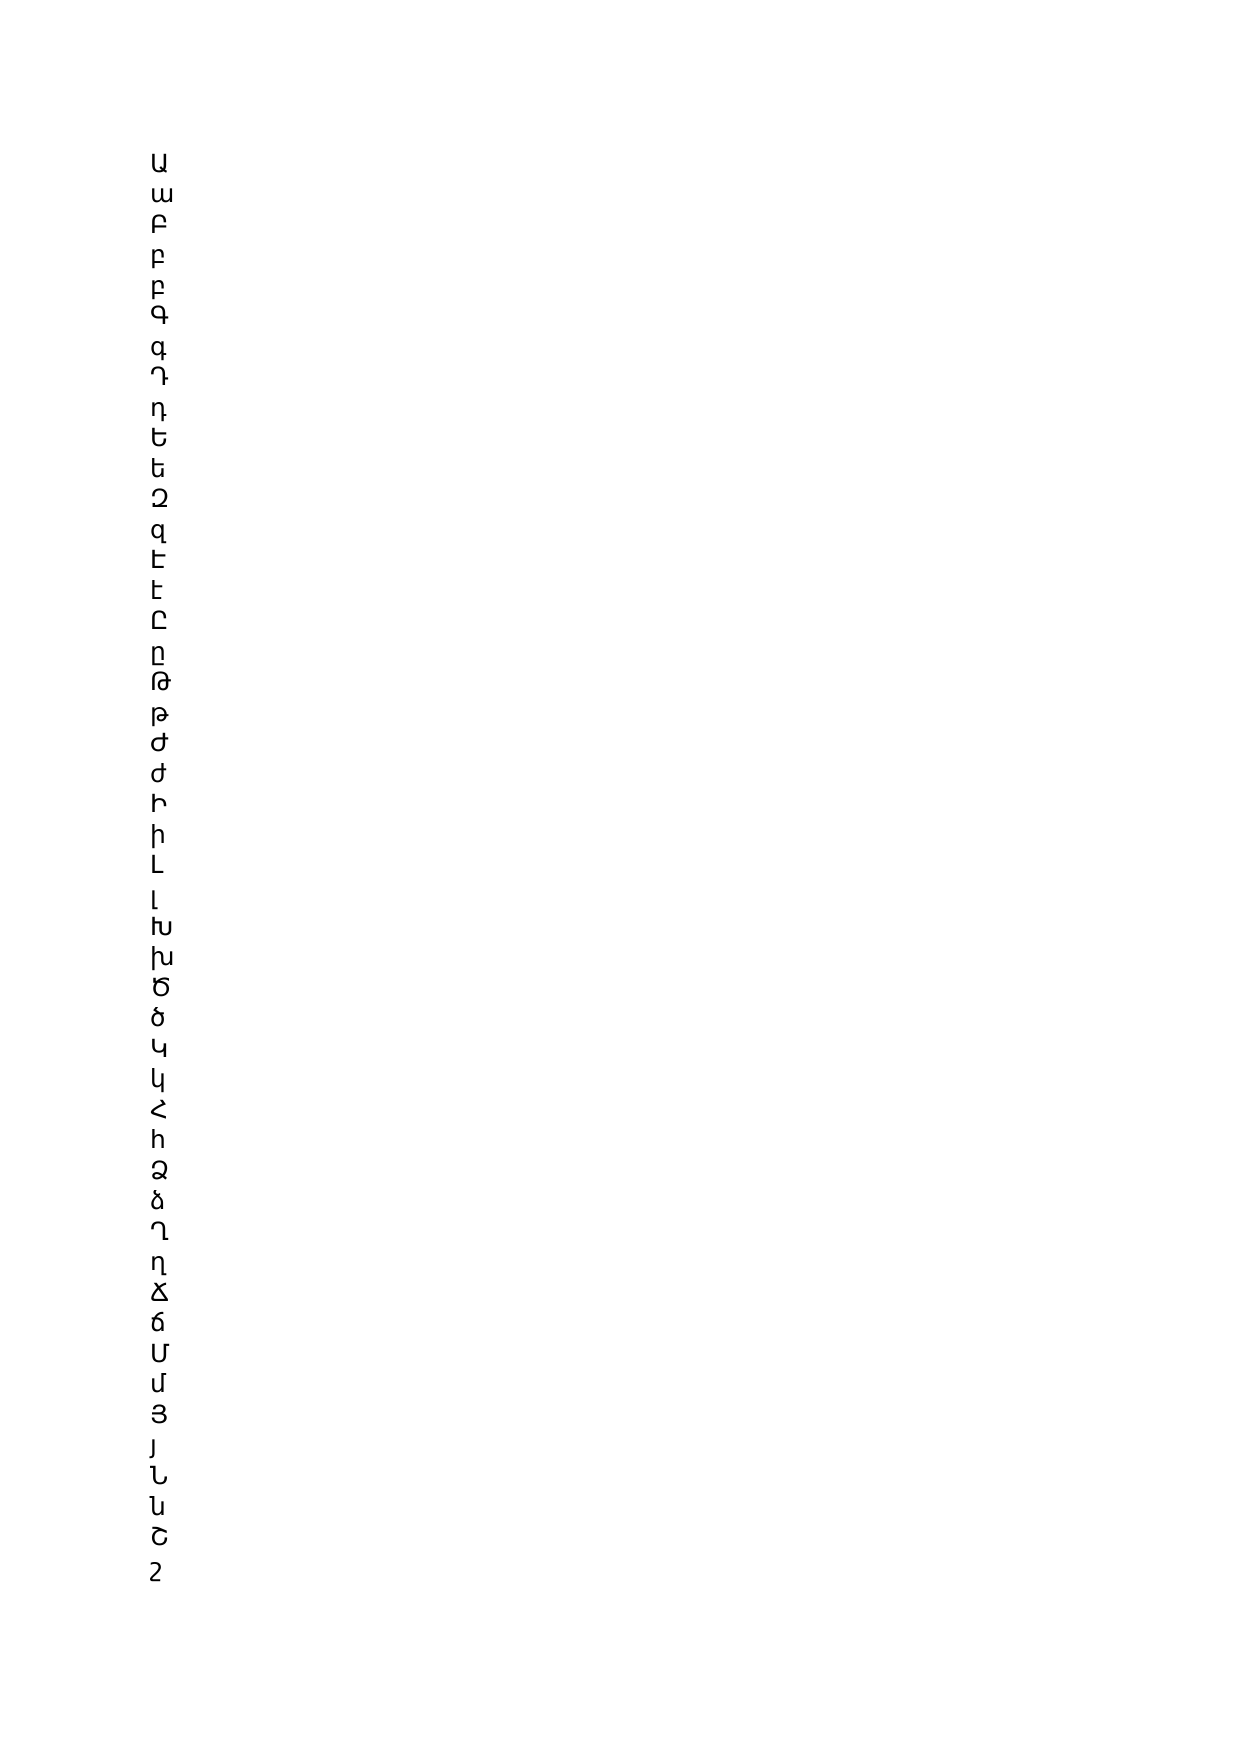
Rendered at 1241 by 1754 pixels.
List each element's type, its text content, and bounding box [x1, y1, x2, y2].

text Ը [150, 606, 1090, 636]
text Գ [150, 300, 1090, 331]
text ա [150, 178, 1090, 209]
text Ղ [150, 1216, 1090, 1246]
text Յ [150, 1399, 1090, 1429]
text Թ [150, 667, 1090, 697]
text լ [150, 880, 1090, 911]
text ն [150, 1491, 1090, 1521]
text յ [150, 1429, 1090, 1460]
text բ [150, 239, 1090, 270]
text ե [150, 453, 1090, 483]
text խ [150, 941, 1090, 972]
text ճ [150, 1307, 1090, 1338]
text Կ [150, 1033, 1090, 1063]
text Ե [150, 422, 1090, 453]
text ժ [150, 758, 1090, 789]
text Ճ [150, 1277, 1090, 1307]
text Լ [150, 850, 1090, 880]
text Ժ [150, 728, 1090, 758]
text կ [150, 1063, 1090, 1094]
text Ձ [150, 1155, 1090, 1185]
text Ն [150, 1460, 1090, 1491]
text ը [150, 636, 1090, 667]
text Ա [150, 148, 1090, 178]
text Զ [150, 483, 1090, 514]
text թ [150, 697, 1090, 728]
text Ծ [150, 972, 1090, 1002]
text Հ [150, 1094, 1090, 1124]
text Դ [150, 361, 1090, 392]
text ղ [150, 1246, 1090, 1277]
text շ [150, 1552, 1090, 1582]
text զ [150, 514, 1090, 544]
text Ի [150, 789, 1090, 819]
text բ [150, 270, 1090, 300]
text է [150, 575, 1090, 606]
text գ [150, 331, 1090, 361]
text ի [150, 819, 1090, 850]
text ծ [150, 1002, 1090, 1033]
text Բ [150, 209, 1090, 239]
text մ [150, 1368, 1090, 1399]
text դ [150, 392, 1090, 422]
text Խ [150, 911, 1090, 941]
text Մ [150, 1338, 1090, 1368]
text Շ [150, 1521, 1090, 1552]
text հ [150, 1124, 1090, 1155]
text Է [150, 544, 1090, 575]
text ձ [150, 1185, 1090, 1216]
